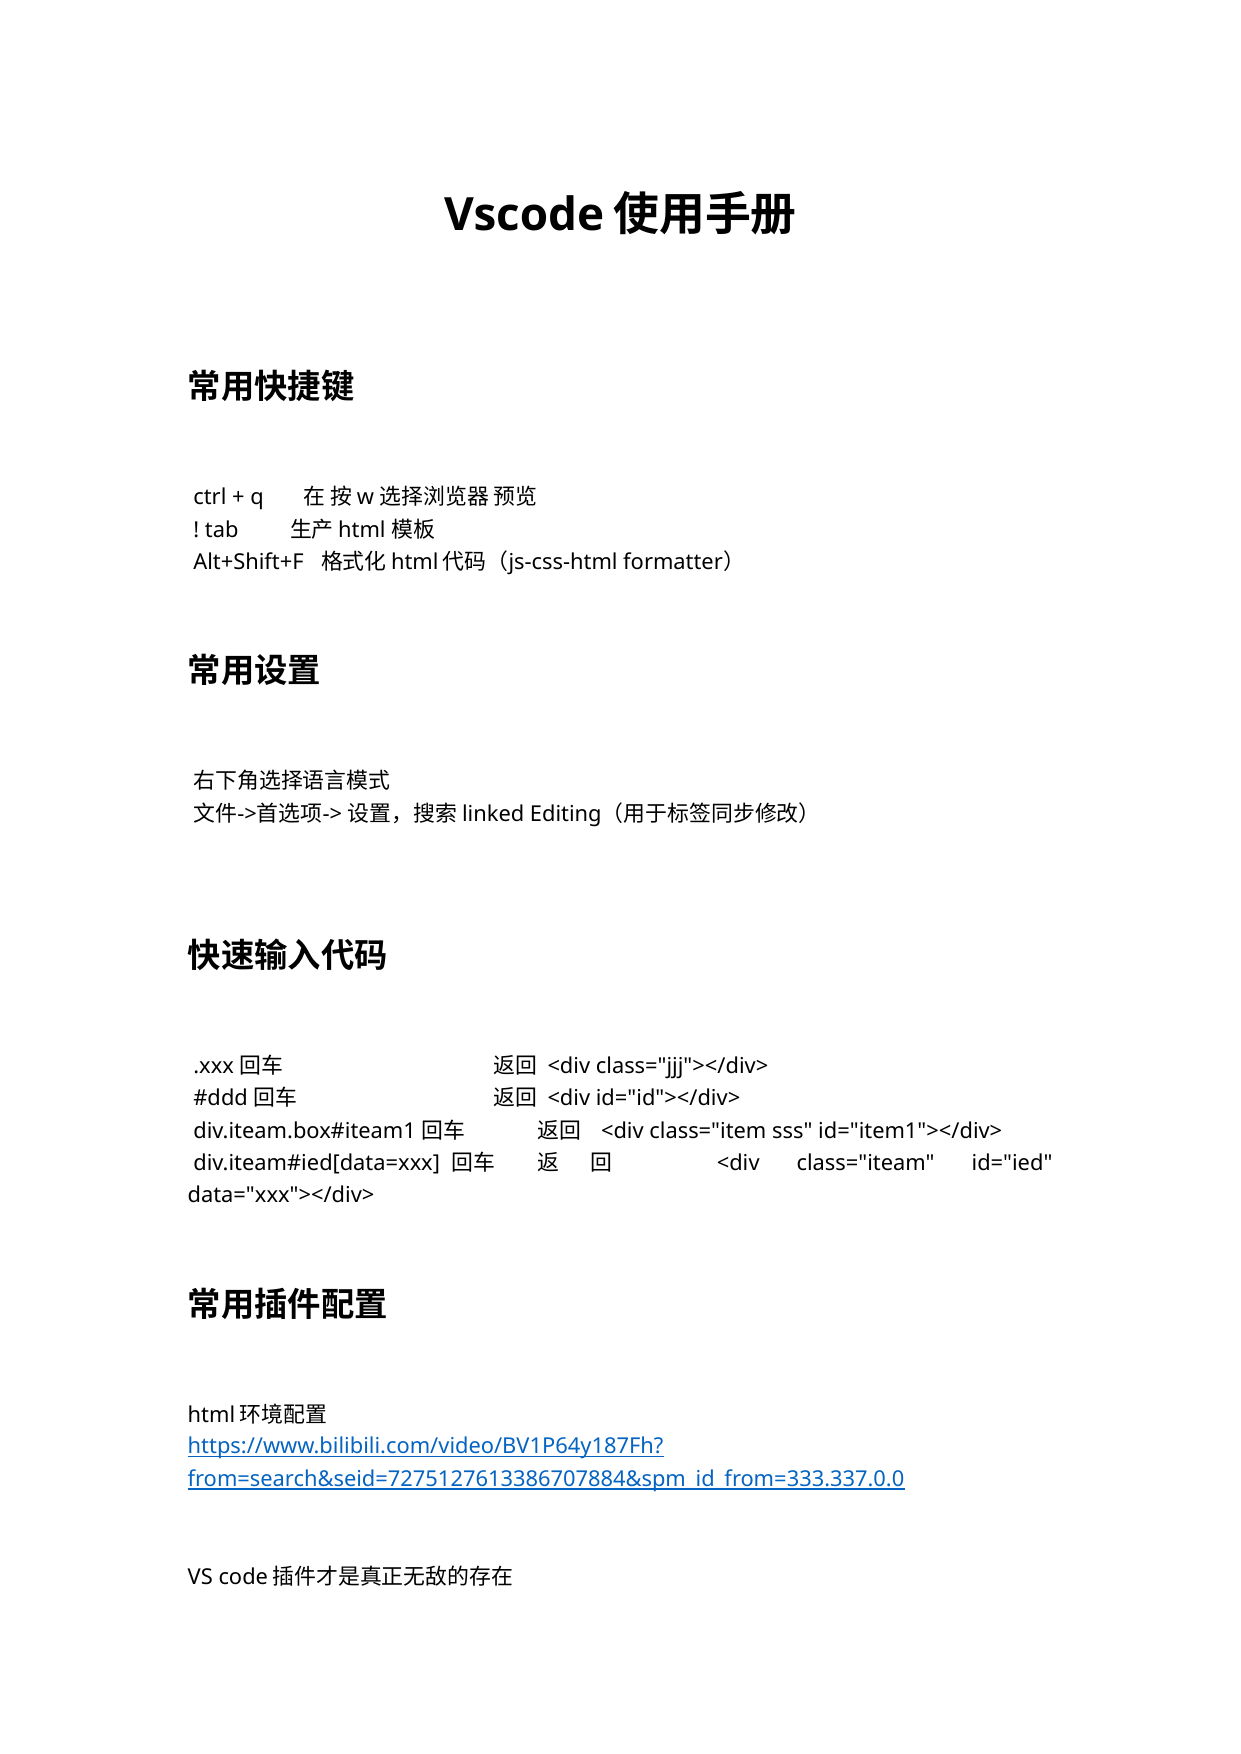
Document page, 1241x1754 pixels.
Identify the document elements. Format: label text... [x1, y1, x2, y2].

text https://www.bilibili.com/video/BV1P64y187Fh?from=search&seid=7275127613386707884&spm_id_from=333.337.0.0 [187, 1429, 1053, 1494]
text ctrl + q 在 按w 选择浏览器 预览 [187, 479, 1053, 511]
text Alt+Shift+F 格式化html代码（js-css-html formatter） [187, 544, 1053, 576]
text 文件->首选项-> 设置，搜索 linked Editing（用于标签同步修改） [187, 796, 1053, 828]
text #ddd 回车 返回 <div id="id"></div> [187, 1080, 1053, 1112]
text ! tab 生产html 模板 [187, 511, 1053, 544]
text div.iteam#ied[data=xxx] 回车 返回 <div class="iteam" id="ied" data="xxx"></div> [187, 1145, 1053, 1210]
subtitle 快速输入代码 [187, 920, 1053, 985]
text Vscode使用手册 [187, 162, 1053, 259]
text div.iteam.box#iteam1 回车 返回 <div class="item sss" id="item1"></div> [187, 1112, 1053, 1145]
text html环境配置 [187, 1397, 1053, 1429]
text 右下角选择语言模式 [187, 763, 1053, 796]
text VS code插件才是真正无敌的存在 [187, 1559, 1053, 1592]
subtitle 常用插件配置 [187, 1269, 1053, 1334]
subtitle 常用快捷键 [187, 352, 1053, 417]
subtitle 常用设置 [187, 636, 1053, 701]
text .xxx 回车 返回 <div class="jjj"></div> [187, 1047, 1053, 1080]
